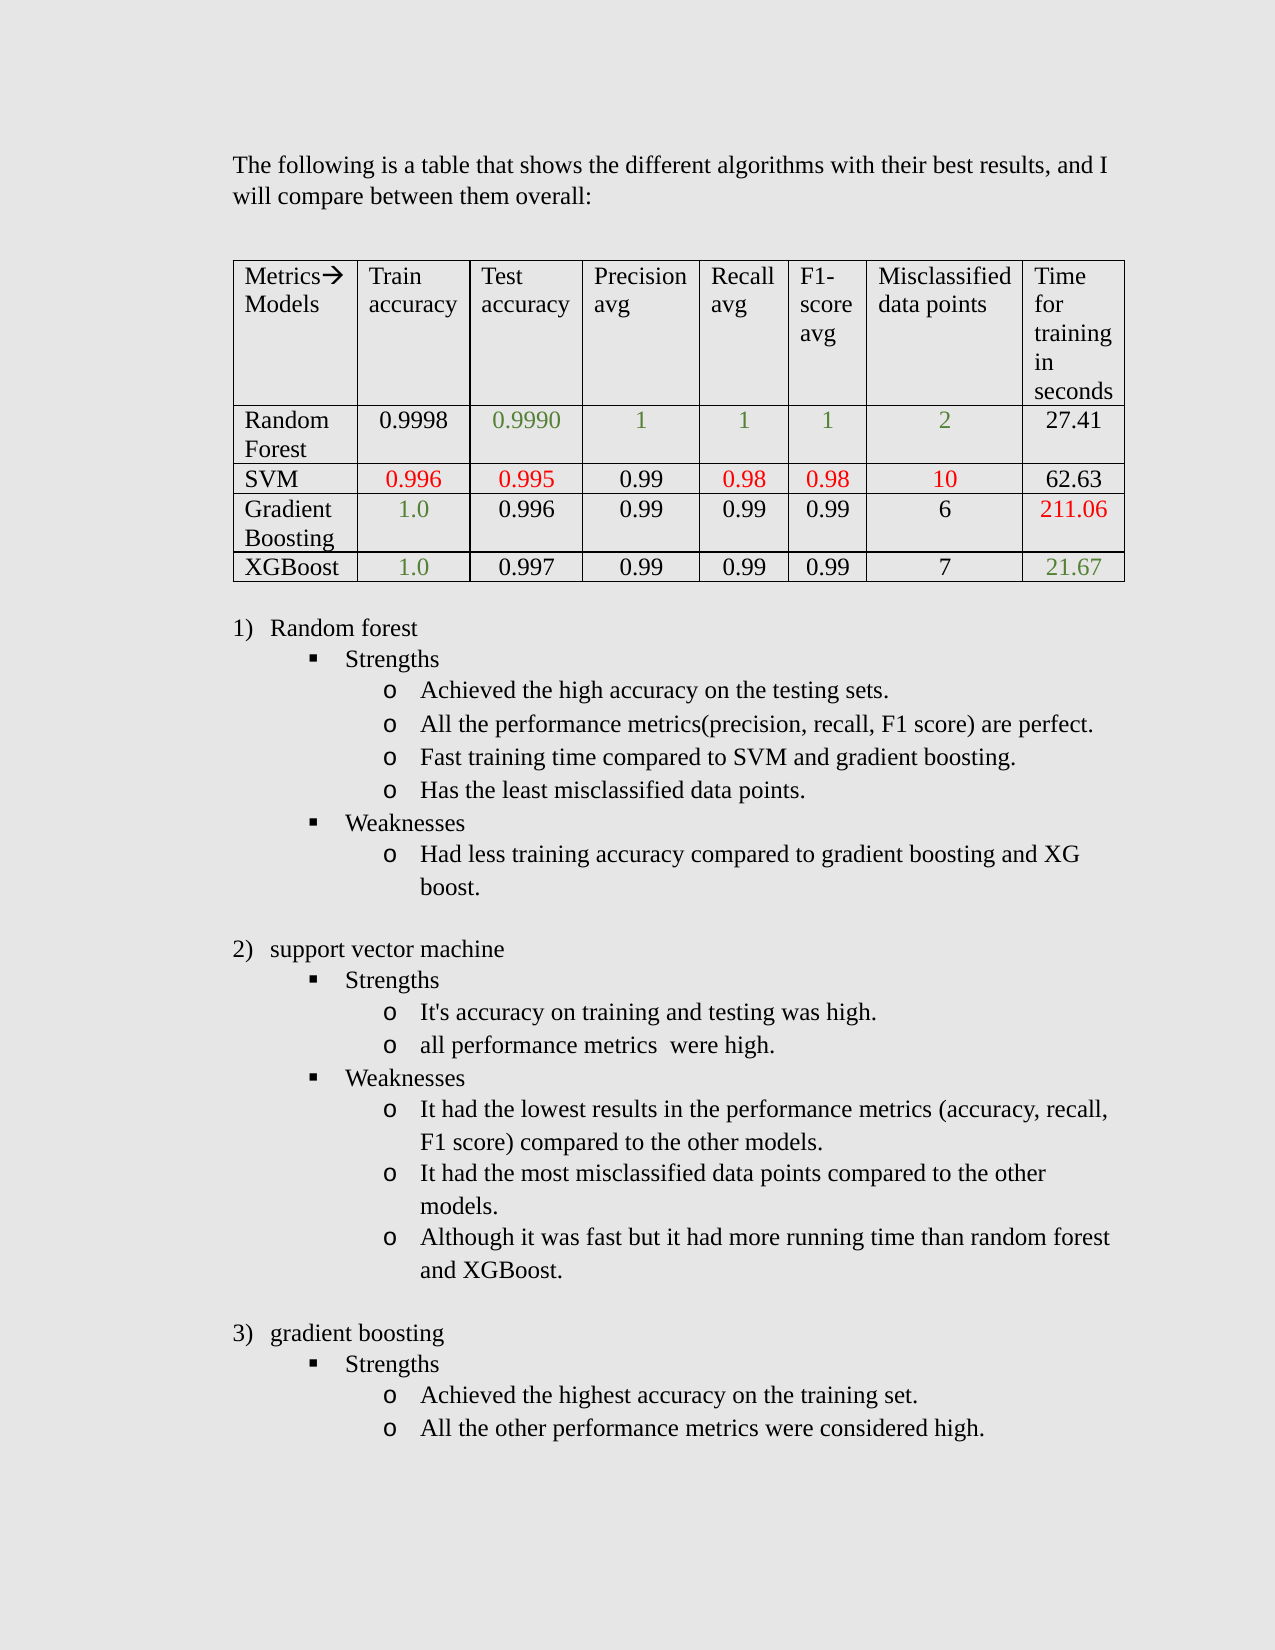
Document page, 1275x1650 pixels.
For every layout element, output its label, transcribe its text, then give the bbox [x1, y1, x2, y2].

table_header Metrics Models [234, 261, 357, 404]
list Strengths [307, 966, 1125, 994]
table_cell 0.99 [583, 494, 699, 551]
list Weaknesses [307, 808, 1125, 837]
table_header Test accuracy [471, 261, 582, 404]
list All the other performance metrics were considered high. [382, 1413, 1125, 1444]
table_cell 0.99 [700, 494, 788, 551]
list It had the lowest results in the performance metrics (accuracy, recall, F1 score) compared to the other models. [382, 1094, 1125, 1156]
table_cell 0.99 [700, 553, 788, 581]
table_cell 2 [867, 406, 1022, 463]
table_cell 7 [867, 553, 1022, 581]
table_cell 0.997 [471, 553, 582, 581]
list Achieved the high accuracy on the testing sets. [382, 675, 1125, 706]
table_cell 0.996 [471, 494, 582, 551]
table_cell 0.99 [789, 553, 866, 581]
table_header Time for training in seconds [1023, 261, 1124, 404]
table_cell SVM [234, 464, 357, 493]
table_cell 0.995 [471, 464, 582, 493]
table_cell 0.98 [700, 464, 788, 493]
table_header Precision avg [583, 261, 699, 404]
table_cell Gradient Boosting [234, 494, 357, 551]
table_cell 1 [583, 406, 699, 463]
table_cell 1.0 [358, 494, 469, 551]
table_cell 0.9990 [471, 406, 582, 463]
list Weaknesses [307, 1063, 1125, 1092]
list It had the most misclassified data points compared to the other models. [382, 1158, 1125, 1220]
list The following is a table that shows the different algorithms with their best results, and I will compare between them overall: [232, 150, 1125, 210]
list gradient boosting [232, 1318, 1125, 1346]
list Although it was fast but it had more running time than random forest and XGBoost. [382, 1222, 1125, 1284]
list Has the least misclassified data points. [382, 775, 1125, 806]
list It's accuracy on training and testing was high. [382, 997, 1125, 1027]
table_cell 211.06 [1023, 494, 1124, 551]
table_cell 1 [700, 406, 788, 463]
list Had less training accuracy compared to gradient boosting and XG boost. [382, 839, 1125, 901]
table_cell 10 [867, 464, 1022, 493]
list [382, 1380, 1125, 1411]
table_cell 0.9998 [358, 406, 469, 463]
table_cell 27.41 [1023, 406, 1124, 463]
table_cell 0.996 [358, 464, 469, 493]
list Strengths [307, 1349, 1125, 1377]
table_header Misclassified data points [867, 261, 1022, 404]
table_header Recall avg [700, 261, 788, 404]
table_cell 1 [789, 406, 866, 463]
table_cell 62.63 [1023, 464, 1124, 493]
list support vector machine [232, 934, 1125, 963]
table_cell 21.67 [1023, 553, 1124, 581]
table_cell XGBoost [234, 553, 357, 581]
list Fast training time compared to SVM and gradient boosting. [382, 742, 1125, 773]
table_cell 0.98 [789, 464, 866, 493]
table_cell 0.99 [583, 464, 699, 493]
list Strengths [307, 644, 1125, 673]
list all performance metrics were high. [382, 1030, 1125, 1061]
table_cell 0.99 [583, 553, 699, 581]
table_header Train accuracy [358, 261, 469, 404]
table_cell 6 [867, 494, 1022, 551]
table_cell Random Forest [234, 406, 357, 463]
list Random forest [232, 613, 1125, 642]
table_cell 0.99 [789, 494, 866, 551]
list All the performance metrics(precision, recall, F1 score) are perfect. [382, 709, 1125, 739]
table_header F1-score avg [789, 261, 866, 404]
table_cell 1.0 [358, 553, 469, 581]
